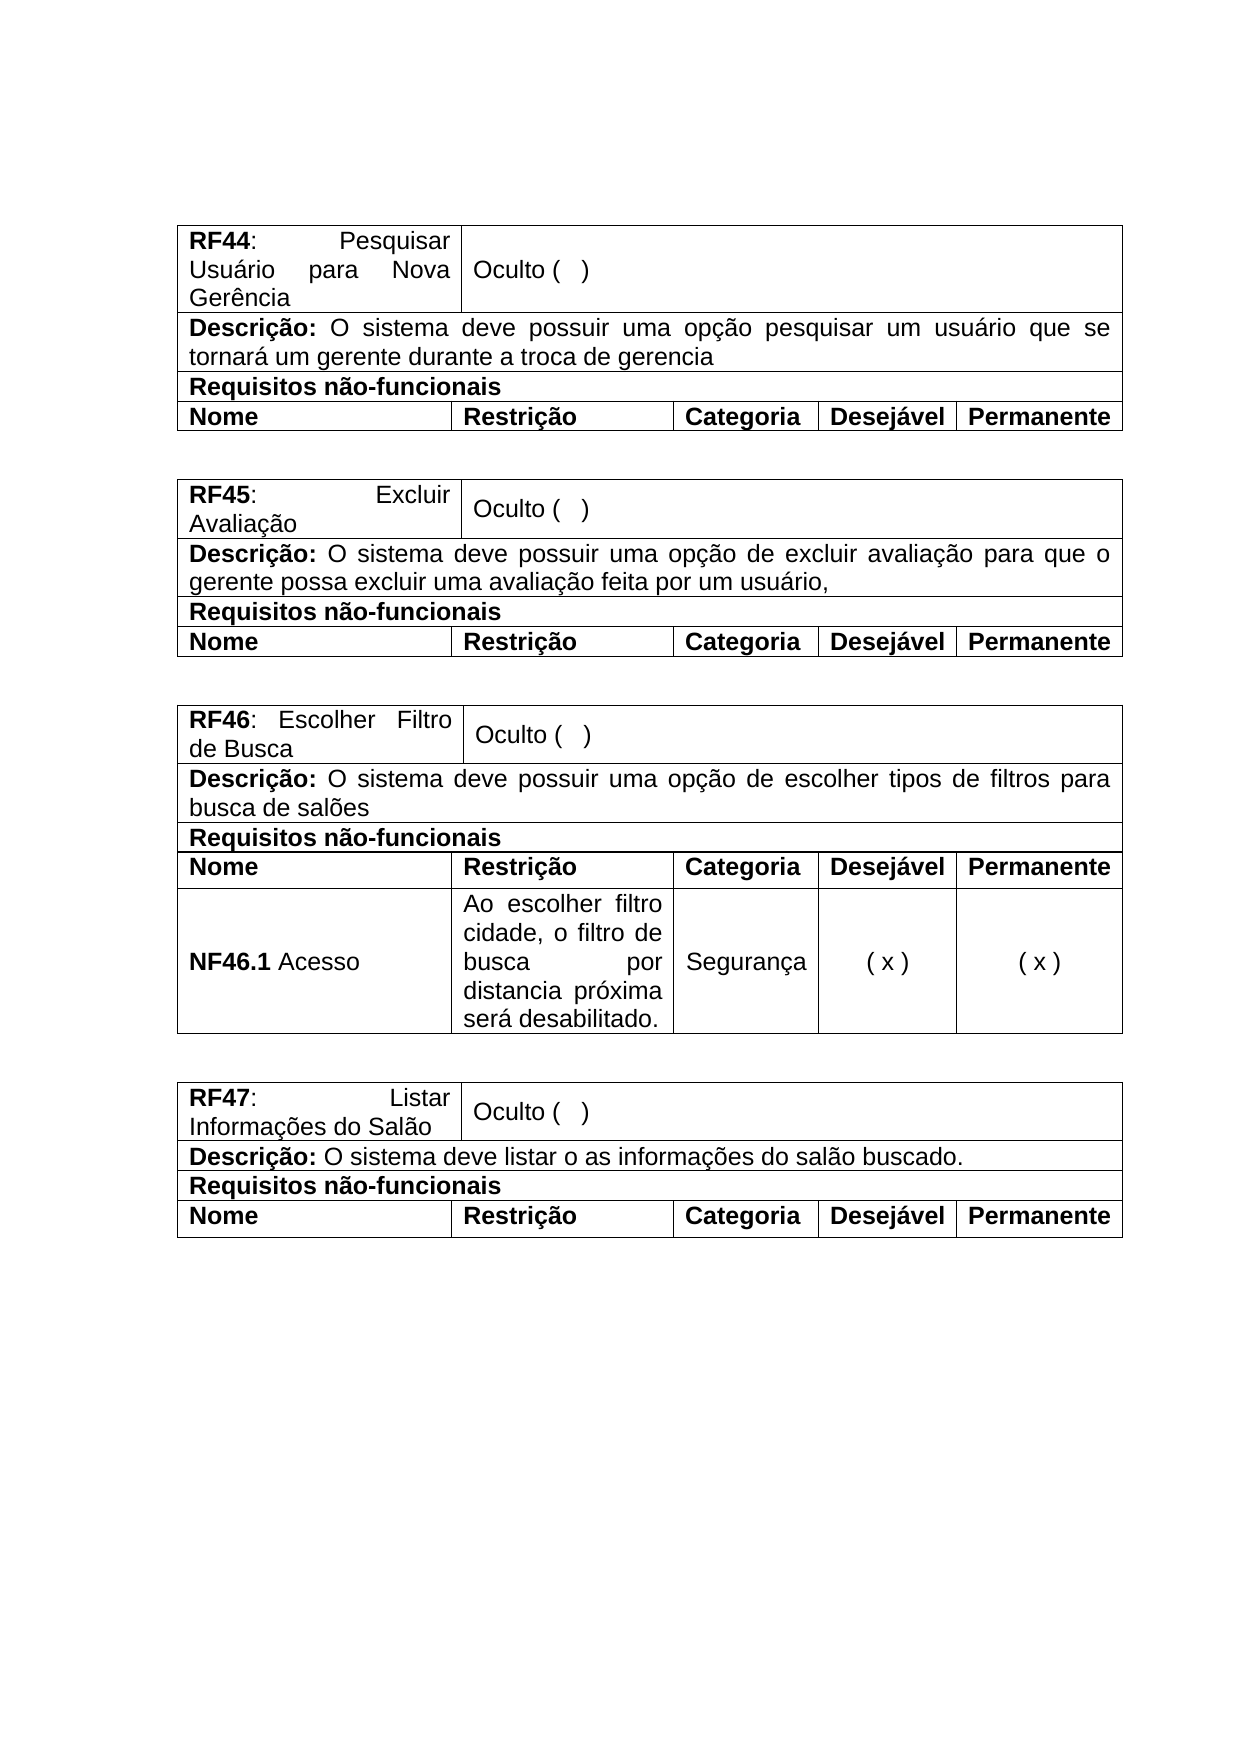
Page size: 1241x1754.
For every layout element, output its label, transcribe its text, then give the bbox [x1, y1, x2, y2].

table_header RF46: Escolher Filtro de Busca [178, 706, 463, 763]
table_cell Descrição: O sistema deve possuir uma opção de escolher tipos de filtros para busca de salões [178, 764, 1122, 822]
table_cell Permanente [957, 1201, 1122, 1237]
table_cell Desejável [819, 853, 956, 888]
table_cell Nome [178, 1201, 451, 1237]
table_header RF45: Excluir Avaliação [178, 480, 461, 538]
table_cell Permanente [957, 627, 1122, 656]
table_cell Permanente [957, 402, 1122, 430]
table_cell Requisitos não-funcionais [178, 1171, 1122, 1200]
table_header Oculto ( ) [462, 480, 1122, 538]
table_cell Desejável [819, 1201, 956, 1237]
table_header Oculto ( ) [464, 706, 1122, 763]
table_cell Requisitos não-funcionais [178, 372, 1122, 401]
table_cell Restrição [452, 853, 673, 888]
table_cell Permanente [957, 853, 1122, 888]
table_cell Requisitos não-funcionais [178, 823, 1122, 851]
table_cell Requisitos não-funcionais [178, 597, 1122, 626]
table_cell Descrição: O sistema deve possuir uma opção pesquisar um usuário que se tornará um gerente durante a troca de gerencia [178, 313, 1122, 371]
table_cell Nome [178, 627, 451, 656]
table_cell NF46.1 Acesso [178, 889, 451, 1033]
table_cell Categoria [674, 853, 818, 888]
table_cell Nome [178, 402, 451, 430]
table_cell Nome [178, 853, 451, 888]
table_cell ( x ) [819, 889, 956, 1033]
table_cell Categoria [674, 402, 818, 430]
table_cell Desejável [819, 402, 956, 430]
table_cell Categoria [674, 627, 818, 656]
table_header RF47: Listar Informações do Salão [178, 1083, 461, 1140]
table_cell Desejável [819, 627, 956, 656]
table_cell ( x ) [957, 889, 1122, 1033]
table_header RF44: Pesquisar Usuário para Nova Gerência [178, 226, 461, 312]
table_cell Descrição: O sistema deve possuir uma opção de excluir avaliação para que o gerente possa excluir uma avaliação feita por um usuário, [178, 539, 1122, 596]
table_cell Descrição: O sistema deve listar o as informações do salão buscado. [178, 1141, 1122, 1170]
table_header Oculto ( ) [462, 1083, 1122, 1140]
table_cell Segurança [674, 889, 818, 1033]
table_header Oculto ( ) [462, 226, 1122, 312]
table_cell Categoria [674, 1201, 818, 1237]
table_cell Restrição [452, 402, 673, 430]
table_cell Restrição [452, 1201, 673, 1237]
table_cell Ao escolher filtro cidade, o filtro de busca por distancia próxima será desabilitado. [452, 889, 673, 1033]
table_cell Restrição [452, 627, 673, 656]
